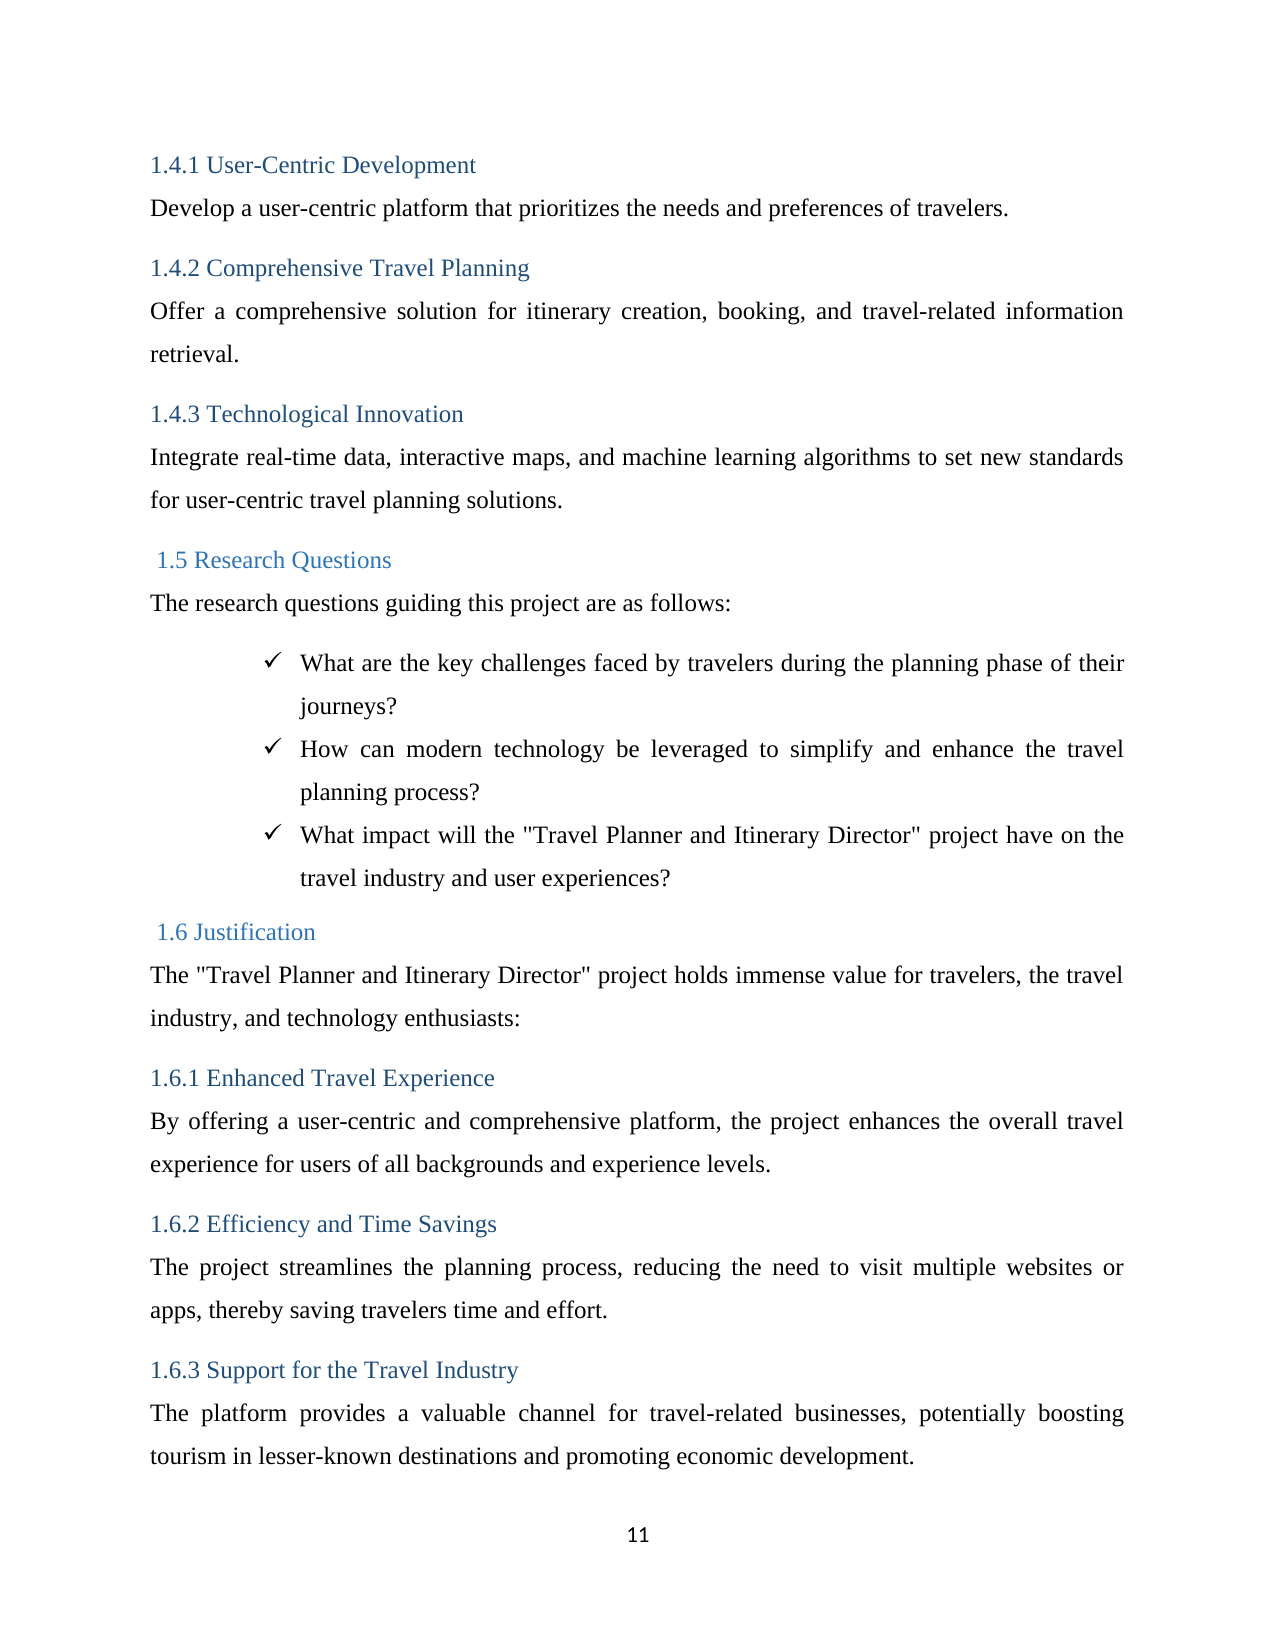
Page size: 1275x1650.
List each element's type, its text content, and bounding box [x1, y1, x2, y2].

list What are the key challenges faced by travelers during the planning phase of their journeys? [262, 648, 1125, 720]
subtitle 1.4.3 Technological Innovation [150, 399, 1125, 428]
text By offering a user-centric and comprehensive platform, the project enhances the overall travel experience for users of all backgrounds and experience levels. [150, 1106, 1125, 1178]
subtitle 1.4.1 User-Centric Development [150, 150, 1125, 179]
subtitle 1.6.3 Support for the Travel Industry [150, 1355, 1125, 1384]
text The research questions guiding this project are as follows: [150, 588, 1125, 617]
subtitle 1.6.1 Enhanced Travel Experience [150, 1063, 1125, 1092]
subtitle 1.5 Research Questions [150, 545, 1125, 574]
list How can modern technology be leveraged to simplify and enhance the travel planning process? [262, 734, 1125, 806]
text Offer a comprehensive solution for itinerary creation, booking, and travel-related information retrieval. [150, 296, 1125, 368]
text The "Travel Planner and Itinerary Director" project holds immense value for travelers, the travel industry, and technology enthusiasts: [150, 960, 1125, 1032]
text Develop a user-centric platform that prioritizes the needs and preferences of travelers. [150, 193, 1125, 222]
subtitle 1.6 Justification [150, 917, 1125, 946]
list What impact will the "Travel Planner and Itinerary Director" project have on the travel industry and user experiences? [262, 820, 1125, 892]
text The project streamlines the planning process, reducing the need to visit multiple websites or apps, thereby saving travelers time and effort. [150, 1252, 1125, 1324]
subtitle 1.4.2 Comprehensive Travel Planning [150, 253, 1125, 282]
subtitle 1.6.2 Efficiency and Time Savings [150, 1209, 1125, 1238]
text The platform provides a valuable channel for travel-related businesses, potentially boosting tourism in lesser-known destinations and promoting economic development. [150, 1398, 1125, 1470]
text Integrate real-time data, interactive maps, and machine learning algorithms to set new standards for user-centric travel planning solutions. [150, 442, 1125, 514]
